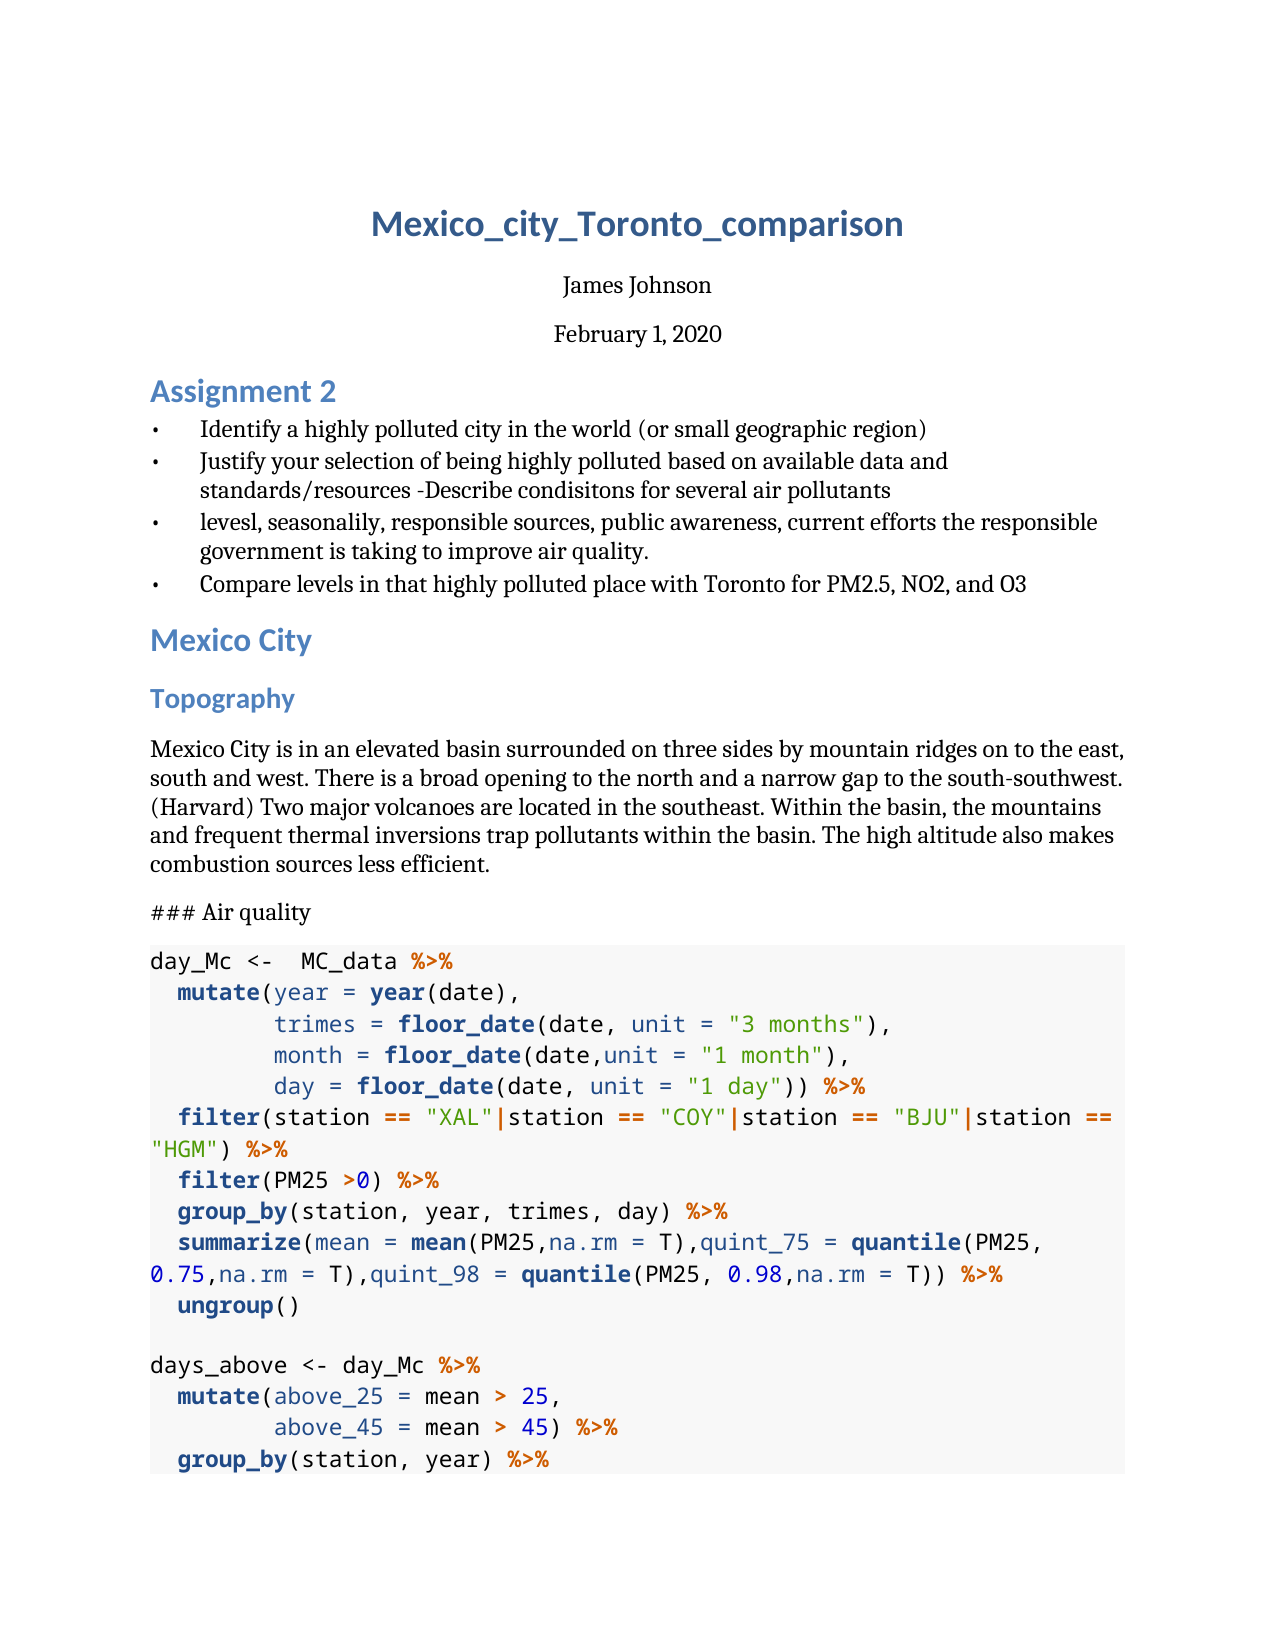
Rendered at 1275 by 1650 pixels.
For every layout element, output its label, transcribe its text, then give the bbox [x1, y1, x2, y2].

text James Johnson [150, 271, 1125, 299]
list Identify a highly polluted city in the world (or small geographic region) [150, 414, 1125, 443]
title Mexico_city_Toronto_comparison [150, 200, 1125, 246]
text Mexico City is in an elevated basin surrounded on three sides by mountain ridges on to the east, south and west. There is a broad opening to the north and a narrow gap to the south-southwest. (Harvard) Two major volcanoes are located in the southeast. Within the basin, the mountains and frequent thermal inversions trap pollutants within the basin. The high altitude also makes combustion sources less efficient. [150, 735, 1125, 879]
list levesl, seasonalily, responsible sources, public awareness, current efforts the responsible government is taking to improve air quality. [150, 508, 1125, 566]
text ### Air quality [150, 897, 1125, 926]
text February 1, 2020 [150, 320, 1125, 349]
list Justify your selection of being highly polluted based on available data and standards/resources -Describe condisitons for several air pollutants [150, 447, 1125, 504]
subtitle Assignment 2 [150, 370, 1125, 411]
subtitle Topography [150, 681, 1125, 716]
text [150, 945, 1125, 1474]
list Compare levels in that highly polluted place with Toronto for PM2.5, NO2, and O3 [150, 569, 1125, 598]
subtitle Mexico City [150, 619, 1125, 660]
